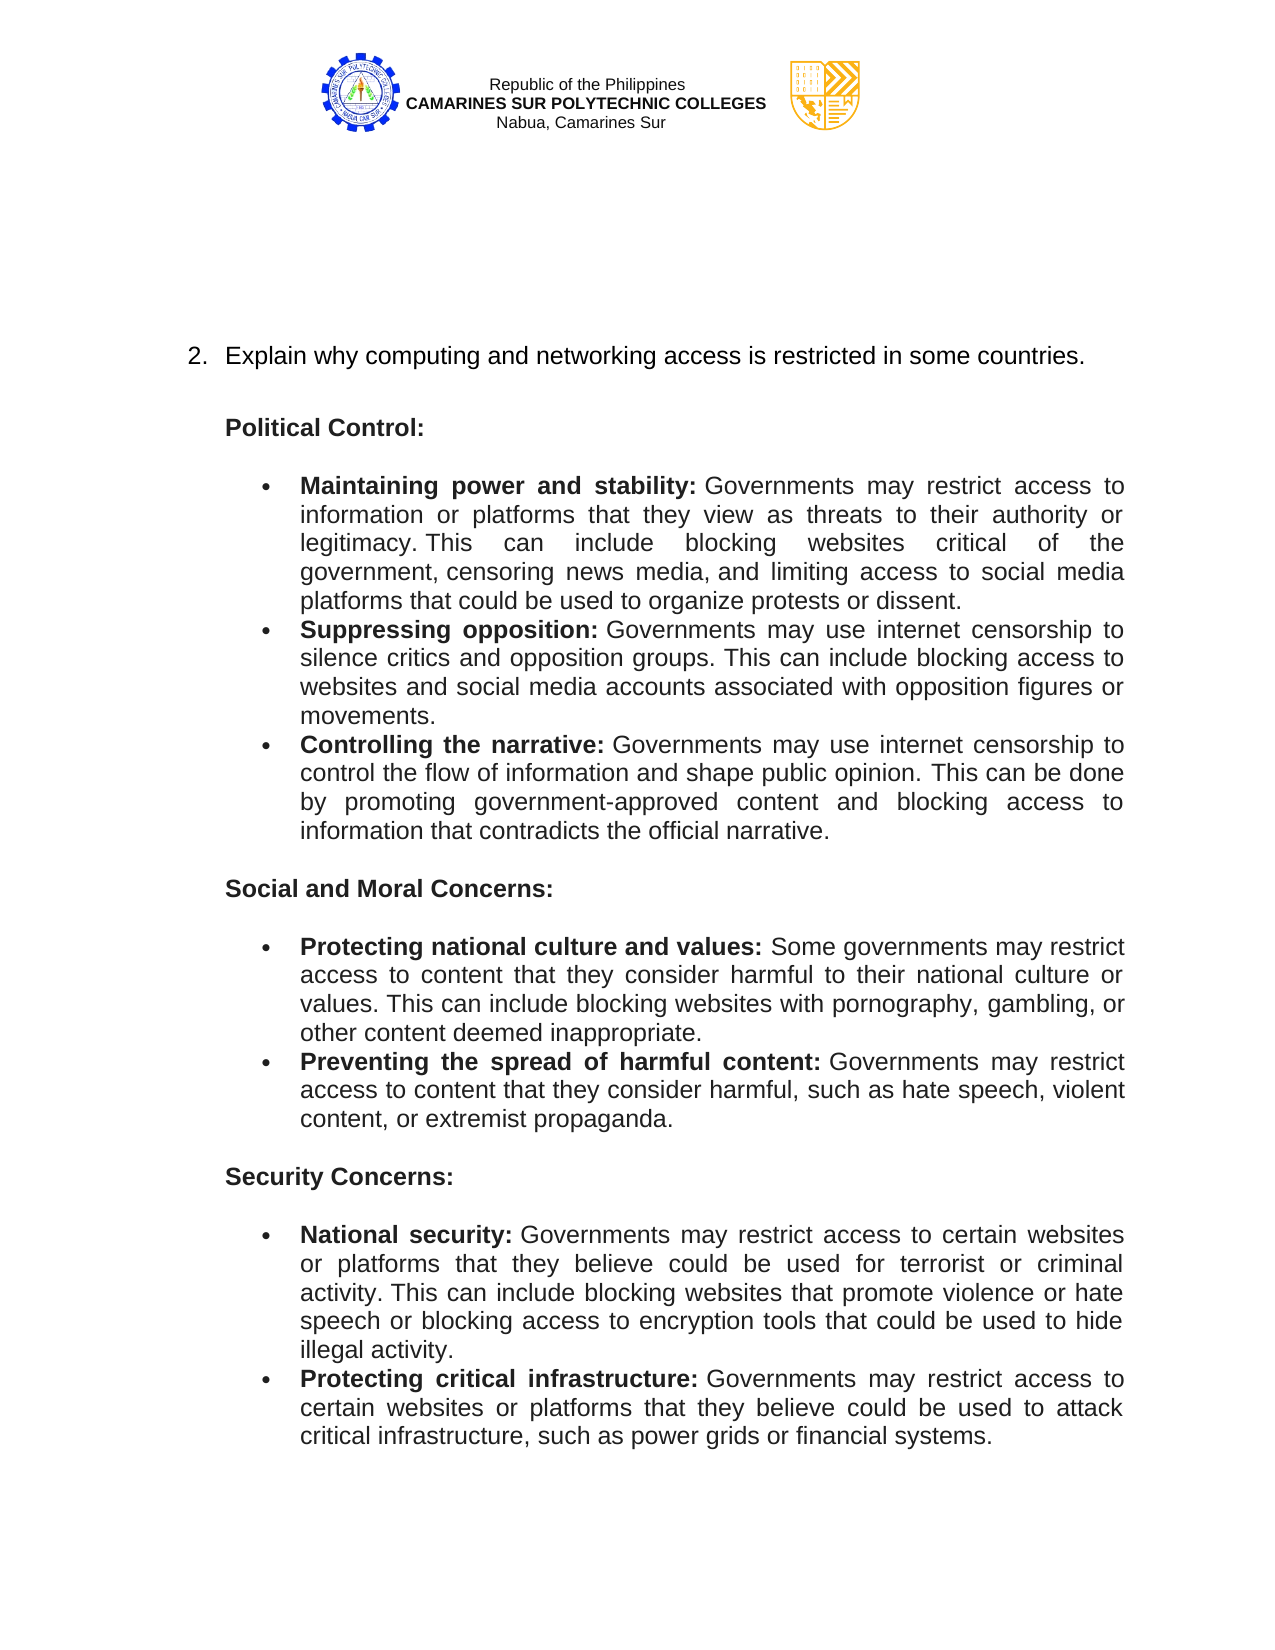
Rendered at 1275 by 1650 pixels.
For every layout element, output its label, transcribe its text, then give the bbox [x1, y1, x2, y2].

text Security Concerns: [225, 1162, 1125, 1191]
list Preventing the spread of harmful content: Governments may restrict access to content that they consider harmful, such as hate speech, violent content, or extremist propaganda. [262, 1047, 1125, 1133]
list Protecting national culture and values: Some governments may restrict access to content that they consider harmful to their national culture or values. This can include blocking websites with pornography, gambling, or other content deemed inappropriate. [262, 932, 1125, 1047]
text Political Control: [225, 413, 1125, 442]
list Controlling the narrative: Governments may use internet censorship to control the flow of information and shape public opinion. This can be done by promoting government-approved content and blocking access to information that contradicts the official narrative. [262, 729, 1125, 844]
list National security: Governments may restrict access to certain websites or platforms that they believe could be used for terrorist or criminal activity. This can include blocking websites that promote violence or hate speech or blocking access to encryption tools that could be used to hide illegal activity. [262, 1220, 1125, 1364]
list Protecting critical infrastructure: Governments may restrict access to certain websites or platforms that they believe could be used to attack critical infrastructure, such as power grids or financial systems. [262, 1364, 1125, 1450]
list Suppressing opposition: Governments may use internet censorship to silence critics and opposition groups. This can include blocking access to websites and social media accounts associated with opposition figures or movements. [262, 614, 1125, 729]
list Explain why computing and networking access is restricted in some countries. [187, 341, 1125, 369]
picture [786, 56, 863, 136]
list Maintaining power and stability: Governments may restrict access to information or platforms that they view as threats to their authority or legitimacy. This can include blocking websites critical of the government, censoring news media, and limiting access to social media platforms that could be used to organize protests or dissent. [262, 471, 1125, 614]
picture [317, 49, 405, 139]
text Social and Moral Concerns: [225, 874, 1125, 902]
